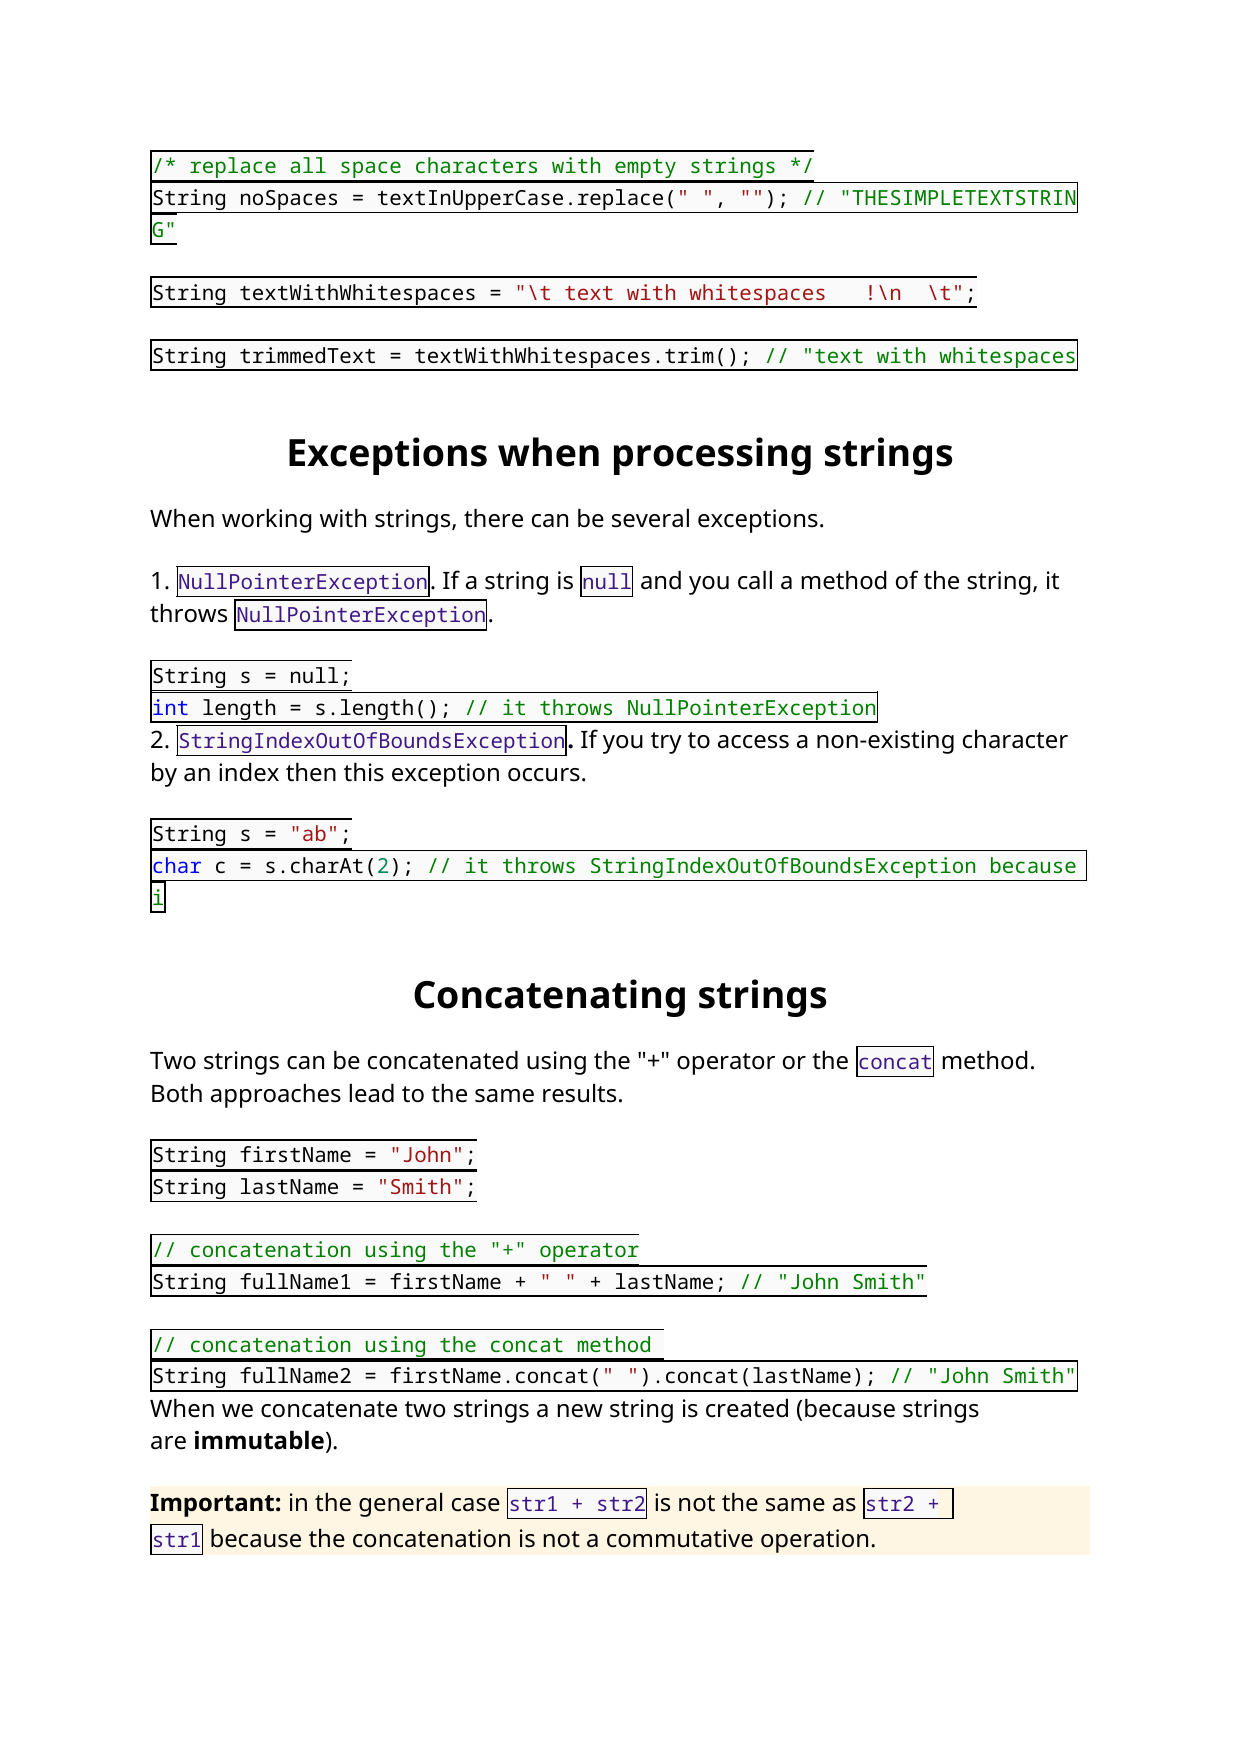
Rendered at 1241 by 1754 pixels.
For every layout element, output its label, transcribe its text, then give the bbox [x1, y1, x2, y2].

subtitle Concatenating strings [150, 968, 1090, 1019]
text String s = null; int length = s.length(); // it throws NullPointerException [352, 660, 1090, 723]
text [150, 150, 1090, 371]
text 1. NullPointerException. If a string is null and you call a method of the string, it throws NullPointerException. [150, 564, 1090, 631]
text Two strings can be concatenated using the "+" operator or the concat method. Both approaches lead to the same results. [150, 1044, 1090, 1110]
text Important: in the general case str1 + str2 is not the same as str2 + str1 because the concatenation is not a commutative operation. [150, 1486, 1090, 1555]
text When working with strings, there can be several exceptions. [150, 502, 1090, 535]
subtitle Exceptions when processing strings [150, 426, 1090, 477]
text String s = "ab"; char c = s.charAt(2); // it throws StringIndexOutOfBoundsException because i [166, 818, 1090, 913]
text 2. StringIndexOutOfBoundsException. If you try to access a non-existing character by an index then this exception occurs. [150, 723, 1090, 789]
text When we concatenate two strings a new string is created (because strings are immutable). [150, 1392, 1090, 1457]
text String firstName = "John"; String lastName = "Smith"; // concatenation using the "+" operator String fullName1 = firstName + " " + lastName; // "John Smith" // concatenation using the concat method String fullName2 = firstName.concat(" ").concat(lastName); // "John Smith" [150, 1139, 1090, 1392]
